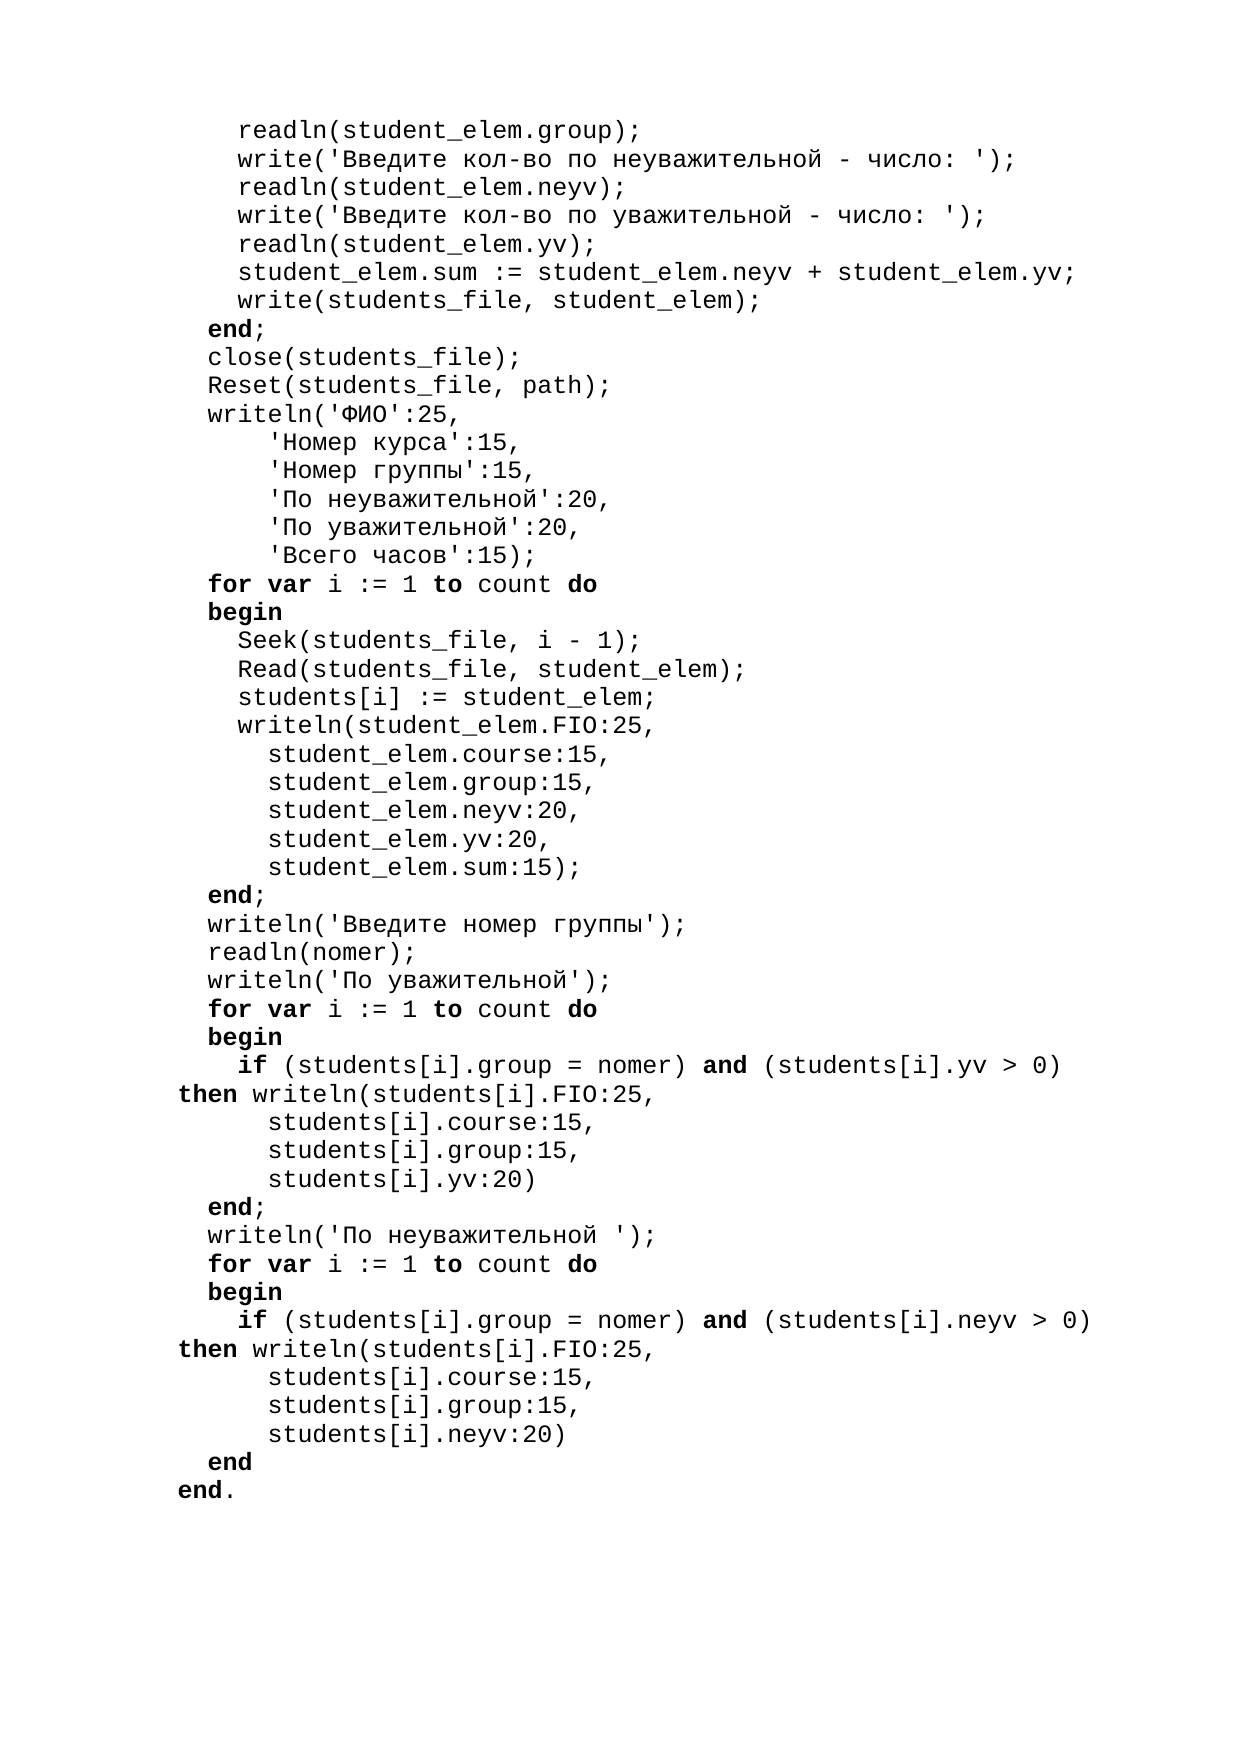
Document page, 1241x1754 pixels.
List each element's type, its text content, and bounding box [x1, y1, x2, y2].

text end; [177, 1195, 1152, 1223]
text end. [177, 1478, 1152, 1506]
text student_elem.course:15, [177, 741, 1152, 770]
text if (students[i].group = nomer) and (students[i].yv > 0) then writeln(students[i].FIO:25, [177, 1053, 1152, 1110]
text begin [177, 1280, 1152, 1308]
text students[i].yv:20) [177, 1166, 1152, 1195]
text end; [177, 316, 1152, 345]
text for var i := 1 to count do [177, 1251, 1152, 1280]
text close(students_file); [177, 345, 1152, 373]
text 'По уважительной':20, [177, 515, 1152, 543]
text begin [177, 1025, 1152, 1053]
text for var i := 1 to count do [177, 571, 1152, 600]
text readln(student_elem.yv); [177, 231, 1152, 260]
text writeln('По неуважительной '); [177, 1223, 1152, 1251]
text writeln('Введите номер группы'); [177, 911, 1152, 940]
text readln(student_elem.neyv); [177, 175, 1152, 203]
text write('Введите кол-во по уважительной - число: '); [177, 203, 1152, 231]
text end; [177, 883, 1152, 911]
text readln(student_elem.group); [177, 118, 1152, 146]
text write('Введите кол-во по неуважительной - число: '); [177, 146, 1152, 175]
text readln(nomer); [177, 940, 1152, 968]
text students[i] := student_elem; [177, 685, 1152, 713]
text 'Всего часов':15); [177, 543, 1152, 571]
text write(students_file, student_elem); [177, 288, 1152, 316]
text Read(students_file, student_elem); [177, 656, 1152, 685]
text students[i].group:15, [177, 1138, 1152, 1166]
text student_elem.sum := student_elem.neyv + student_elem.yv; [177, 260, 1152, 288]
text student_elem.yv:20, [177, 826, 1152, 855]
text student_elem.neyv:20, [177, 798, 1152, 826]
text end [177, 1450, 1152, 1478]
text Reset(students_file, path); [177, 373, 1152, 401]
text writeln('ФИО':25, [177, 401, 1152, 430]
text writeln('По уважительной'); [177, 968, 1152, 996]
text 'Номер группы':15, [177, 458, 1152, 486]
text writeln(student_elem.FIO:25, [177, 713, 1152, 741]
text 'По неуважительной':20, [177, 486, 1152, 515]
text begin [177, 600, 1152, 628]
text students[i].course:15, [177, 1110, 1152, 1138]
text students[i].neyv:20) [177, 1421, 1152, 1450]
text student_elem.group:15, [177, 770, 1152, 798]
text if (students[i].group = nomer) and (students[i].neyv > 0) then writeln(students[i].FIO:25, [177, 1308, 1152, 1365]
text 'Номер курса':15, [177, 430, 1152, 458]
text students[i].group:15, [177, 1393, 1152, 1421]
text for var i := 1 to count do [177, 996, 1152, 1025]
text students[i].course:15, [177, 1365, 1152, 1393]
text student_elem.sum:15); [177, 855, 1152, 883]
text Seek(students_file, i - 1); [177, 628, 1152, 656]
